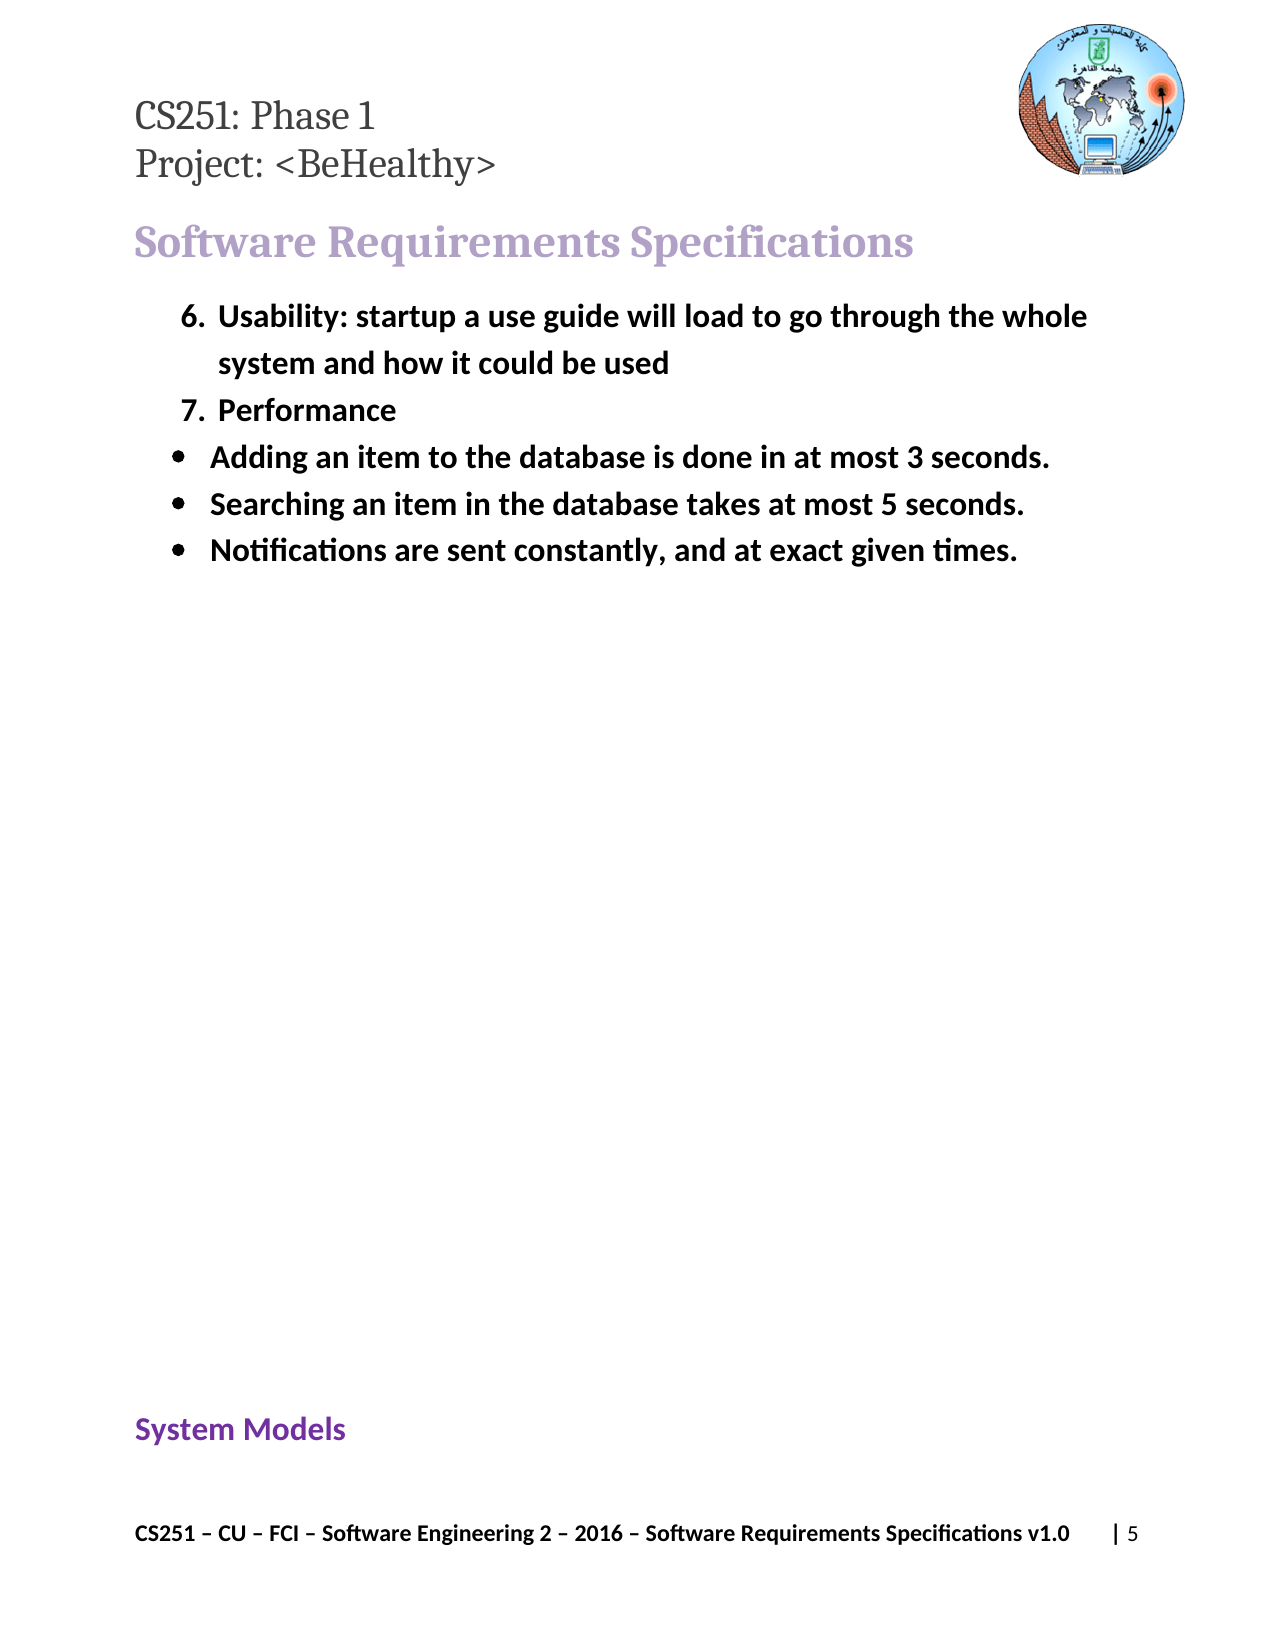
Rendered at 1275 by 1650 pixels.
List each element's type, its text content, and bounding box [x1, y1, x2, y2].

list Adding an item to the database is done in at most 3 seconds. [172, 436, 1140, 476]
list Performance [180, 389, 1140, 430]
text System Models [135, 1408, 1140, 1449]
list Usability: startup a use guide will load to go through the whole system and how it could be used [180, 295, 1140, 383]
picture [1018, 24, 1186, 180]
list Searching an item in the database takes at most 5 seconds. [172, 482, 1140, 523]
list Notifications are sent constantly, and at exact given times. [172, 529, 1140, 570]
